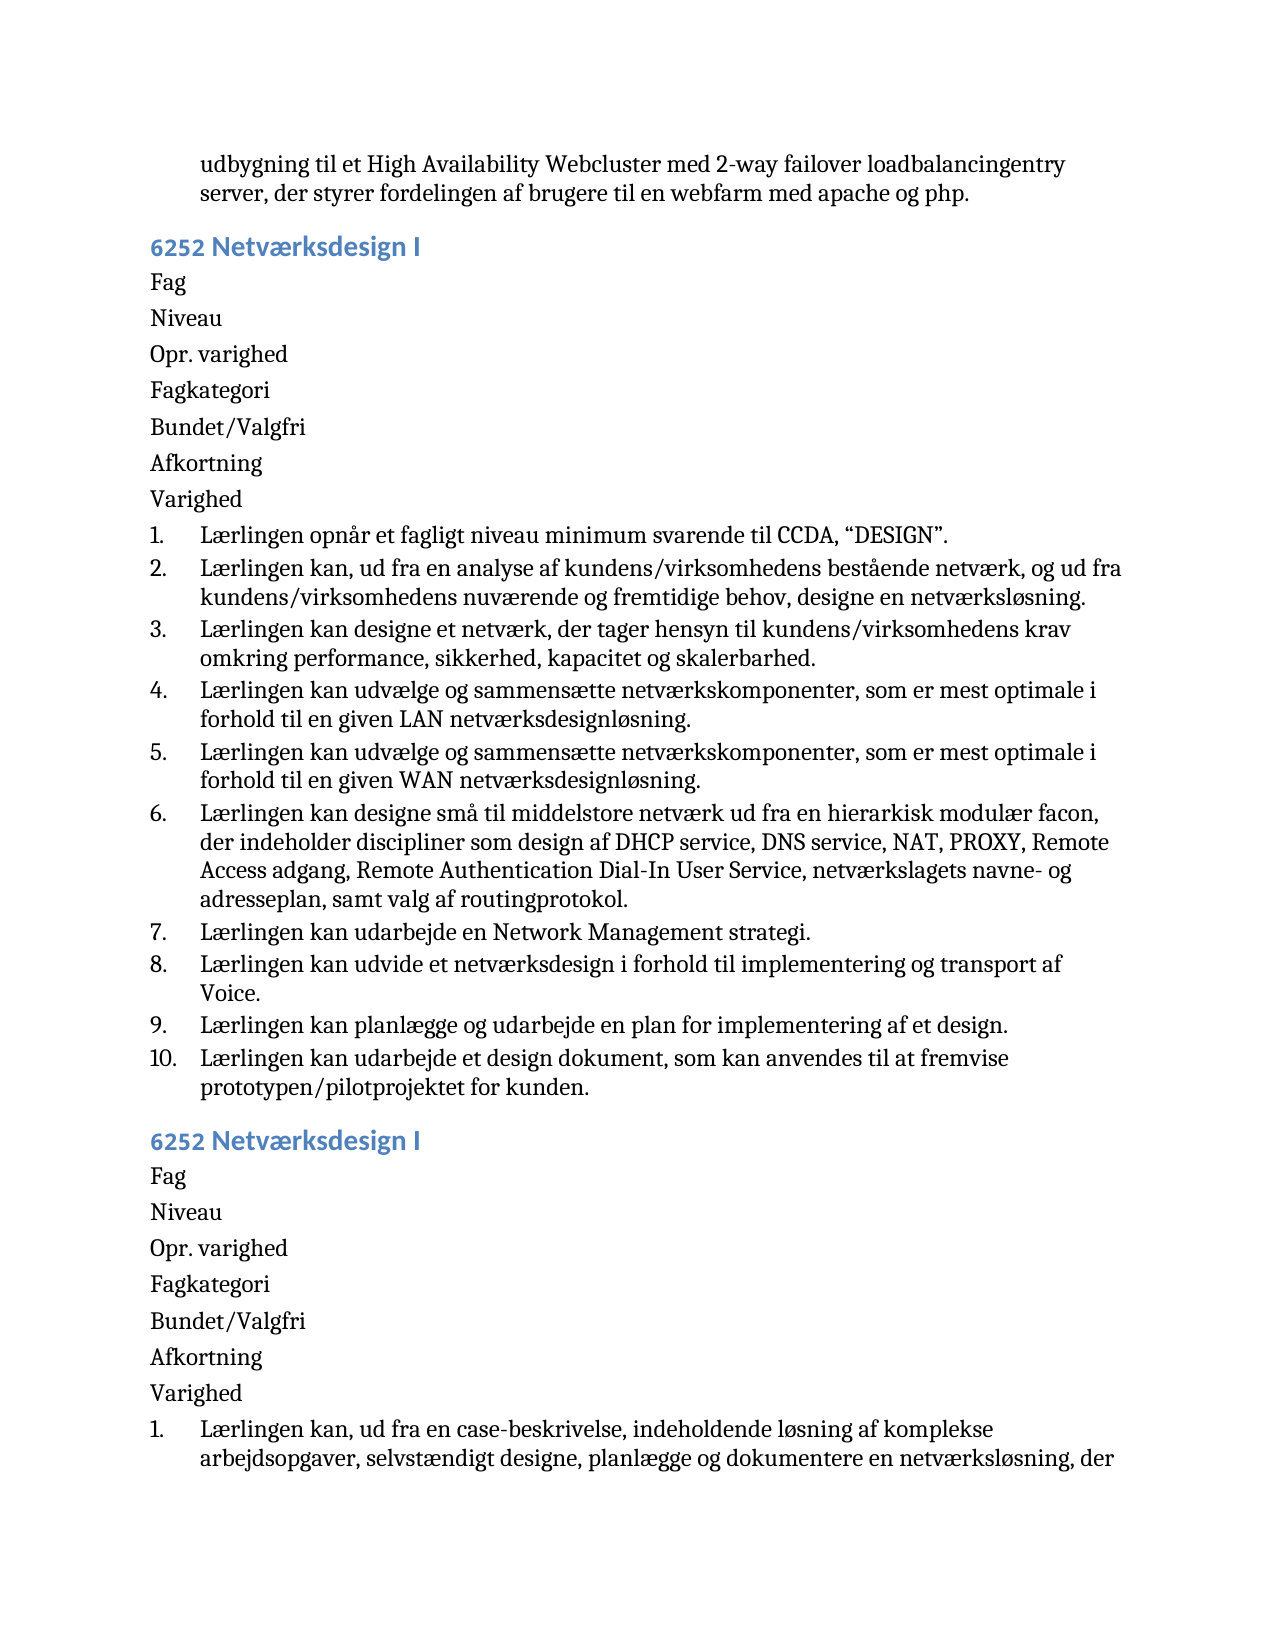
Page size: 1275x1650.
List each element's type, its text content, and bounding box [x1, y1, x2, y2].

list Lærlingen kan udvælge og sammensætte netværkskomponenter, som er mest optimale i forhold til en given WAN netværksdesignløsning. [150, 738, 1125, 795]
list Lærlingen kan udarbejde en Network Management strategi. [150, 918, 1125, 946]
table_cell Afkortning [139, 1339, 1275, 1375]
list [150, 1415, 1125, 1473]
list Lærlingen opnår et fagligt niveau minimum svarende til CCDA, “DESIGN”. [150, 521, 1125, 550]
table_header Fag [139, 1158, 1275, 1194]
table_cell Niveau [139, 1194, 1275, 1230]
subtitle 6252 Netværksdesign I [150, 228, 1125, 264]
table_cell Varighed [139, 481, 1275, 518]
table_cell Afkortning [139, 445, 1275, 481]
table_cell Fagkategori [139, 1267, 1275, 1303]
table_header Fag [139, 264, 1275, 300]
table_cell Opr. varighed [139, 336, 1275, 373]
table_cell Bundet/Valgfri [139, 409, 1275, 445]
table_cell Varighed [139, 1375, 1275, 1412]
list Lærlingen kan planlægge og udarbejde en plan for implementering af et design. [150, 1011, 1125, 1040]
list Lærlingen kan udvide et netværksdesign i forhold til implementering og transport af Voice. [150, 950, 1125, 1008]
table_cell Bundet/Valgfri [139, 1303, 1275, 1339]
table_cell Niveau [139, 300, 1275, 336]
table_cell Opr. varighed [139, 1230, 1275, 1267]
subtitle 6252 Netværksdesign I [150, 1122, 1125, 1158]
table_cell Fagkategori [139, 373, 1275, 409]
list Lærlingen kan udarbejde et design dokument, som kan anvendes til at fremvise prototypen/pilotprojektet for kunden. [150, 1044, 1125, 1101]
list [150, 150, 1125, 207]
list Lærlingen kan, ud fra en analyse af kundens/virksomhedens bestående netværk, og ud fra kundens/virksomhedens nuværende og fremtidige behov, designe en netværksløsning. [150, 554, 1125, 611]
list Lærlingen kan udvælge og sammensætte netværkskomponenter, som er mest optimale i forhold til en given LAN netværksdesignløsning. [150, 676, 1125, 734]
list Lærlingen kan designe et netværk, der tager hensyn til kundens/virksomhedens krav omkring performance, sikkerhed, kapacitet og skalerbarhed. [150, 615, 1125, 673]
list Lærlingen kan designe små til middelstore netværk ud fra en hierarkisk modulær facon, der indeholder discipliner som design af DHCP service, DNS service, NAT, PROXY, Remote Access adgang, Remote Authentication Dial-In User Service, netværkslagets navne- og adresseplan, samt valg af routingprotokol. [150, 799, 1125, 914]
